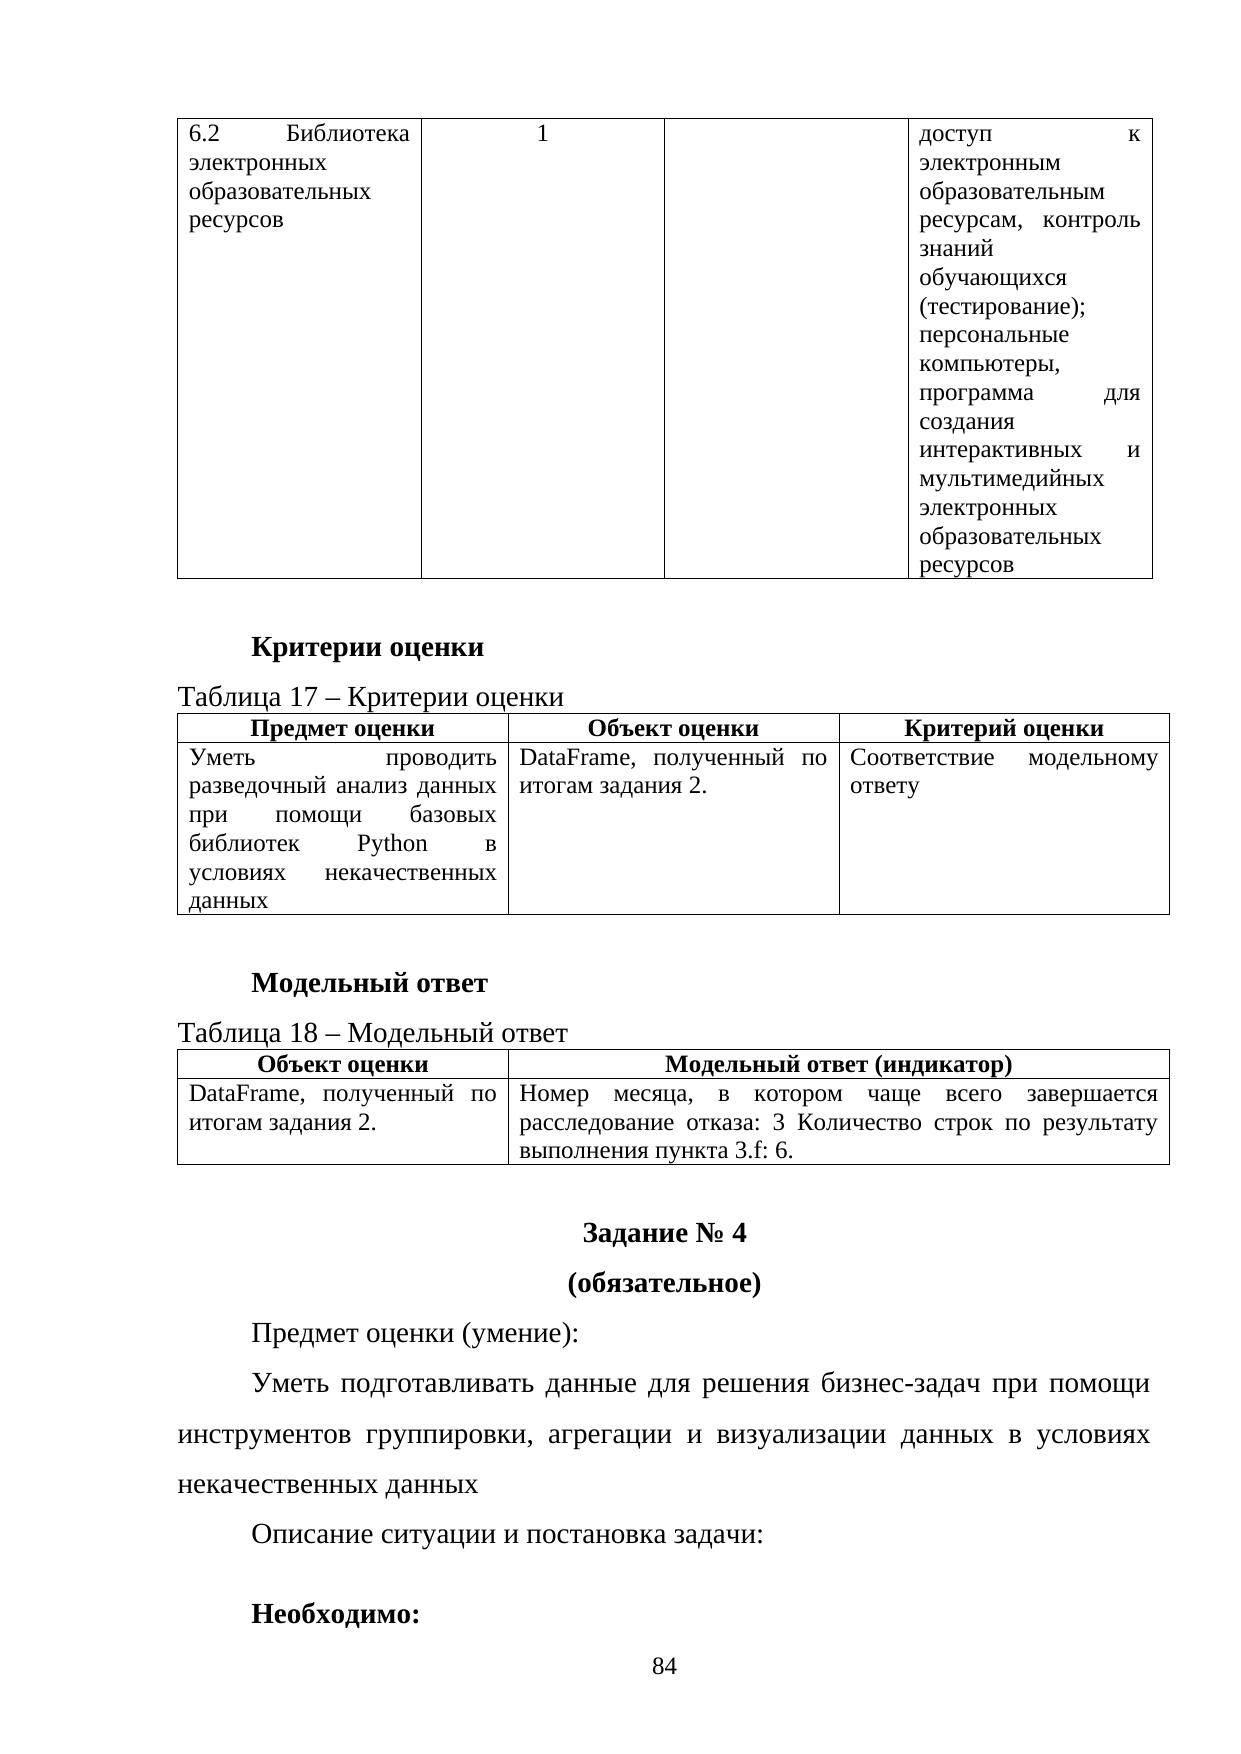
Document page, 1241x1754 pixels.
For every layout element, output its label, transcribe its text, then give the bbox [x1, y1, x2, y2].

text Задание № 4 [177, 1215, 1152, 1248]
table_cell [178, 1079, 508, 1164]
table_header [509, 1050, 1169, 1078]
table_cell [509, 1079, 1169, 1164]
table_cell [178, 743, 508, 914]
text Критерии оценки [177, 629, 1152, 662]
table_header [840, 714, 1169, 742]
text Уметь подготавливать данные для решения бизнес-задач при помощи инструментов группировки, агрегации и визуализации данных в условиях некачественных данных [177, 1366, 1152, 1500]
text Предмет оценки (умение): [177, 1315, 1152, 1349]
text Описание ситуации и постановка задачи: [177, 1517, 1152, 1550]
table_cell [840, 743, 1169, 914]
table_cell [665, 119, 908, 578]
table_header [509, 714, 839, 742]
text Таблица 17 – Критерии оценки [177, 679, 1152, 713]
text Необходимо: [177, 1596, 1152, 1629]
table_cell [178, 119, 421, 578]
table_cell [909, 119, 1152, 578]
text Модельный ответ [177, 965, 1152, 998]
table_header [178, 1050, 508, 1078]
text (обязательное) [177, 1265, 1152, 1298]
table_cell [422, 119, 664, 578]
text Таблица 18 – Модельный ответ [177, 1015, 1152, 1049]
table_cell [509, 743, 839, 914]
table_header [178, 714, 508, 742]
